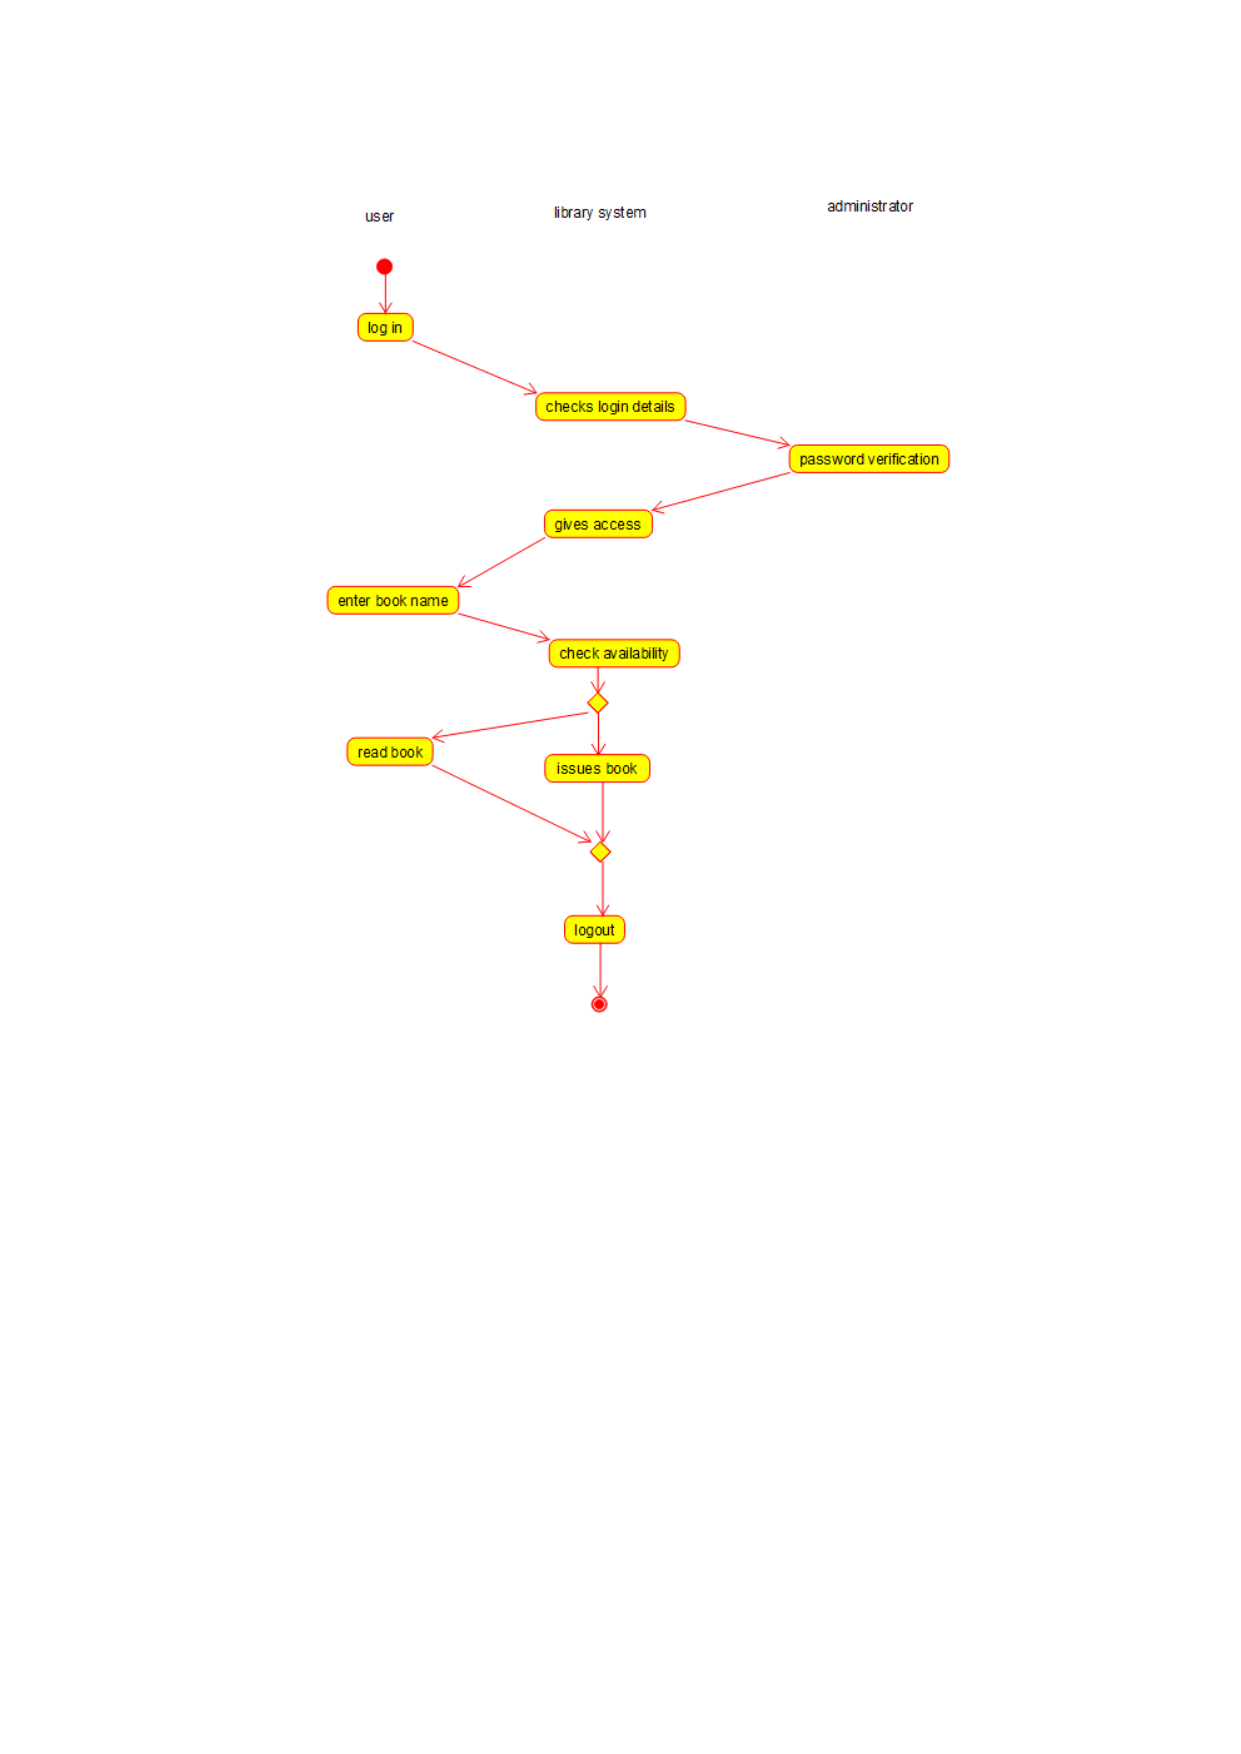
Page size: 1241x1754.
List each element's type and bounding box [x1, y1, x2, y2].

picture [225, 150, 1041, 1037]
